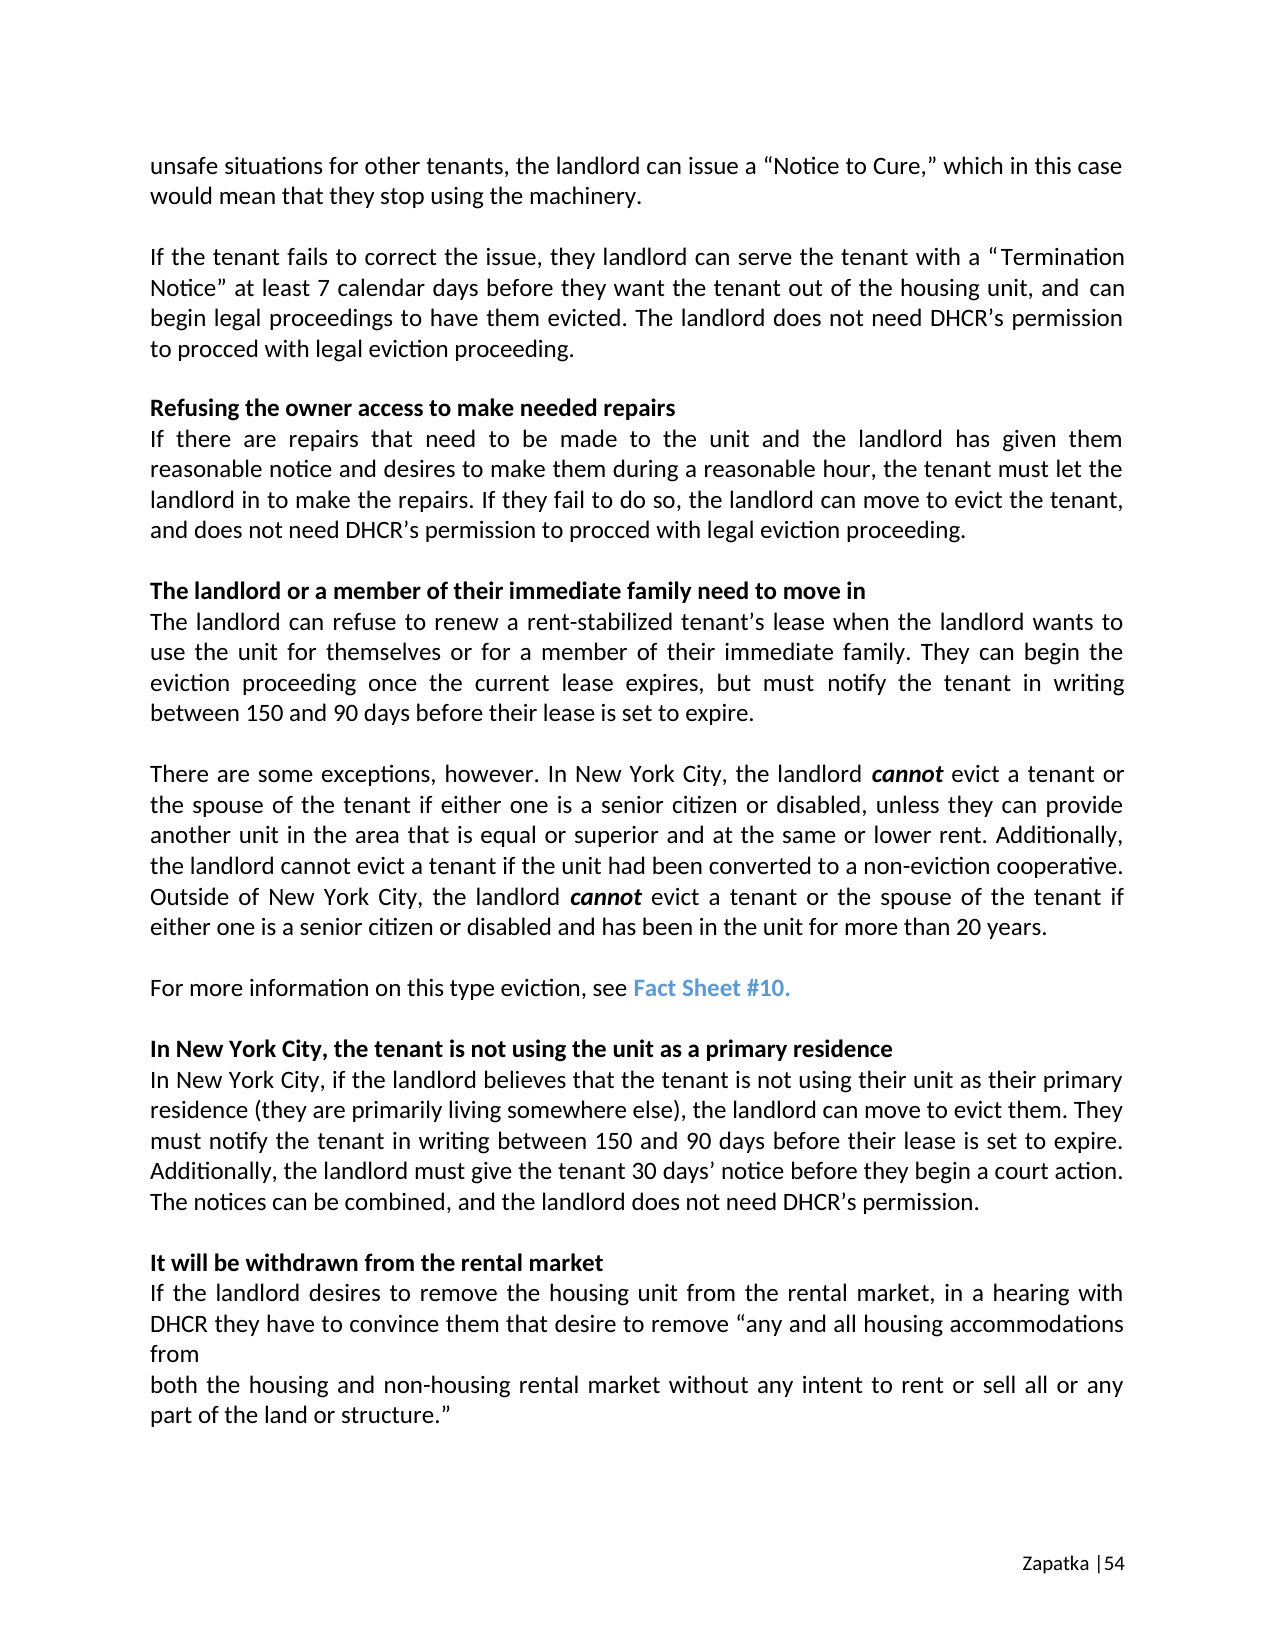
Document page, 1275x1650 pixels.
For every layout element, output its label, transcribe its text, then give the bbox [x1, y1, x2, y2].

text If there are repairs that need to be made to the unit and the landlord has given them reasonable notice and desires to make them during a reasonable hour, the tenant must let the landlord in to make the repairs. If they fail to do so, the landlord can move to evict the tenant, and does not need DHCR’s permission to procced with legal eviction proceeding. [150, 423, 1125, 545]
text both the housing and non-housing rental market without any intent to rent or sell all or any part of the land or structure.” [150, 1369, 1125, 1430]
text Refusing the owner access to make needed repairs [150, 392, 1125, 423]
text For more information on this type eviction, see Fact Sheet #10. [150, 972, 1125, 1003]
text If the landlord desires to remove the housing unit from the rental market, in a hearing with DHCR they have to convince them that desire to remove “any and all housing accommodations from [150, 1277, 1125, 1369]
text The landlord can refuse to renew a rent-stabilized tenant’s lease when the landlord wants to use the unit for themselves or for a member of their immediate family. They can begin the eviction proceeding once the current lease expires, but must notify the tenant in writing between 150 and 90 days before their lease is set to expire. [150, 606, 1125, 728]
text The landlord or a member of their immediate family need to move in [150, 576, 1125, 606]
text If the tenant fails to correct the issue, they landlord can serve the tenant with a “Termination Notice” at least 7 calendar days before they want the tenant out of the housing unit, and can begin legal proceedings to have them evicted. The landlord does not need DHCR’s permission to procced with legal eviction proceeding. [150, 242, 1125, 364]
text In New York City, the tenant is not using the unit as a primary residence [150, 1033, 1125, 1064]
text There are some exceptions, however. In New York City, the landlord cannot evict a tenant or the spouse of the tenant if either one is a senior citizen or disabled, unless they can provide another unit in the area that is equal or superior and at the same or lower rent. Additionally, the landlord cannot evict a tenant if the unit had been converted to a non-eviction cooperative. Outside of New York City, the landlord cannot evict a tenant or the spouse of the tenant if either one is a senior citizen or disabled and has been in the unit for more than 20 years. [150, 759, 1125, 942]
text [150, 150, 1125, 211]
text In New York City, if the landlord believes that the tenant is not using their unit as their primary residence (they are primarily living somewhere else), the landlord can move to evict them. They must notify the tenant in writing between 150 and 90 days before their lease is set to expire. Additionally, the landlord must give the tenant 30 days’ notice before they begin a court action. The notices can be combined, and the landlord does not need DHCR’s permission. [150, 1064, 1125, 1216]
text It will be withdrawn from the rental market [150, 1247, 1125, 1277]
